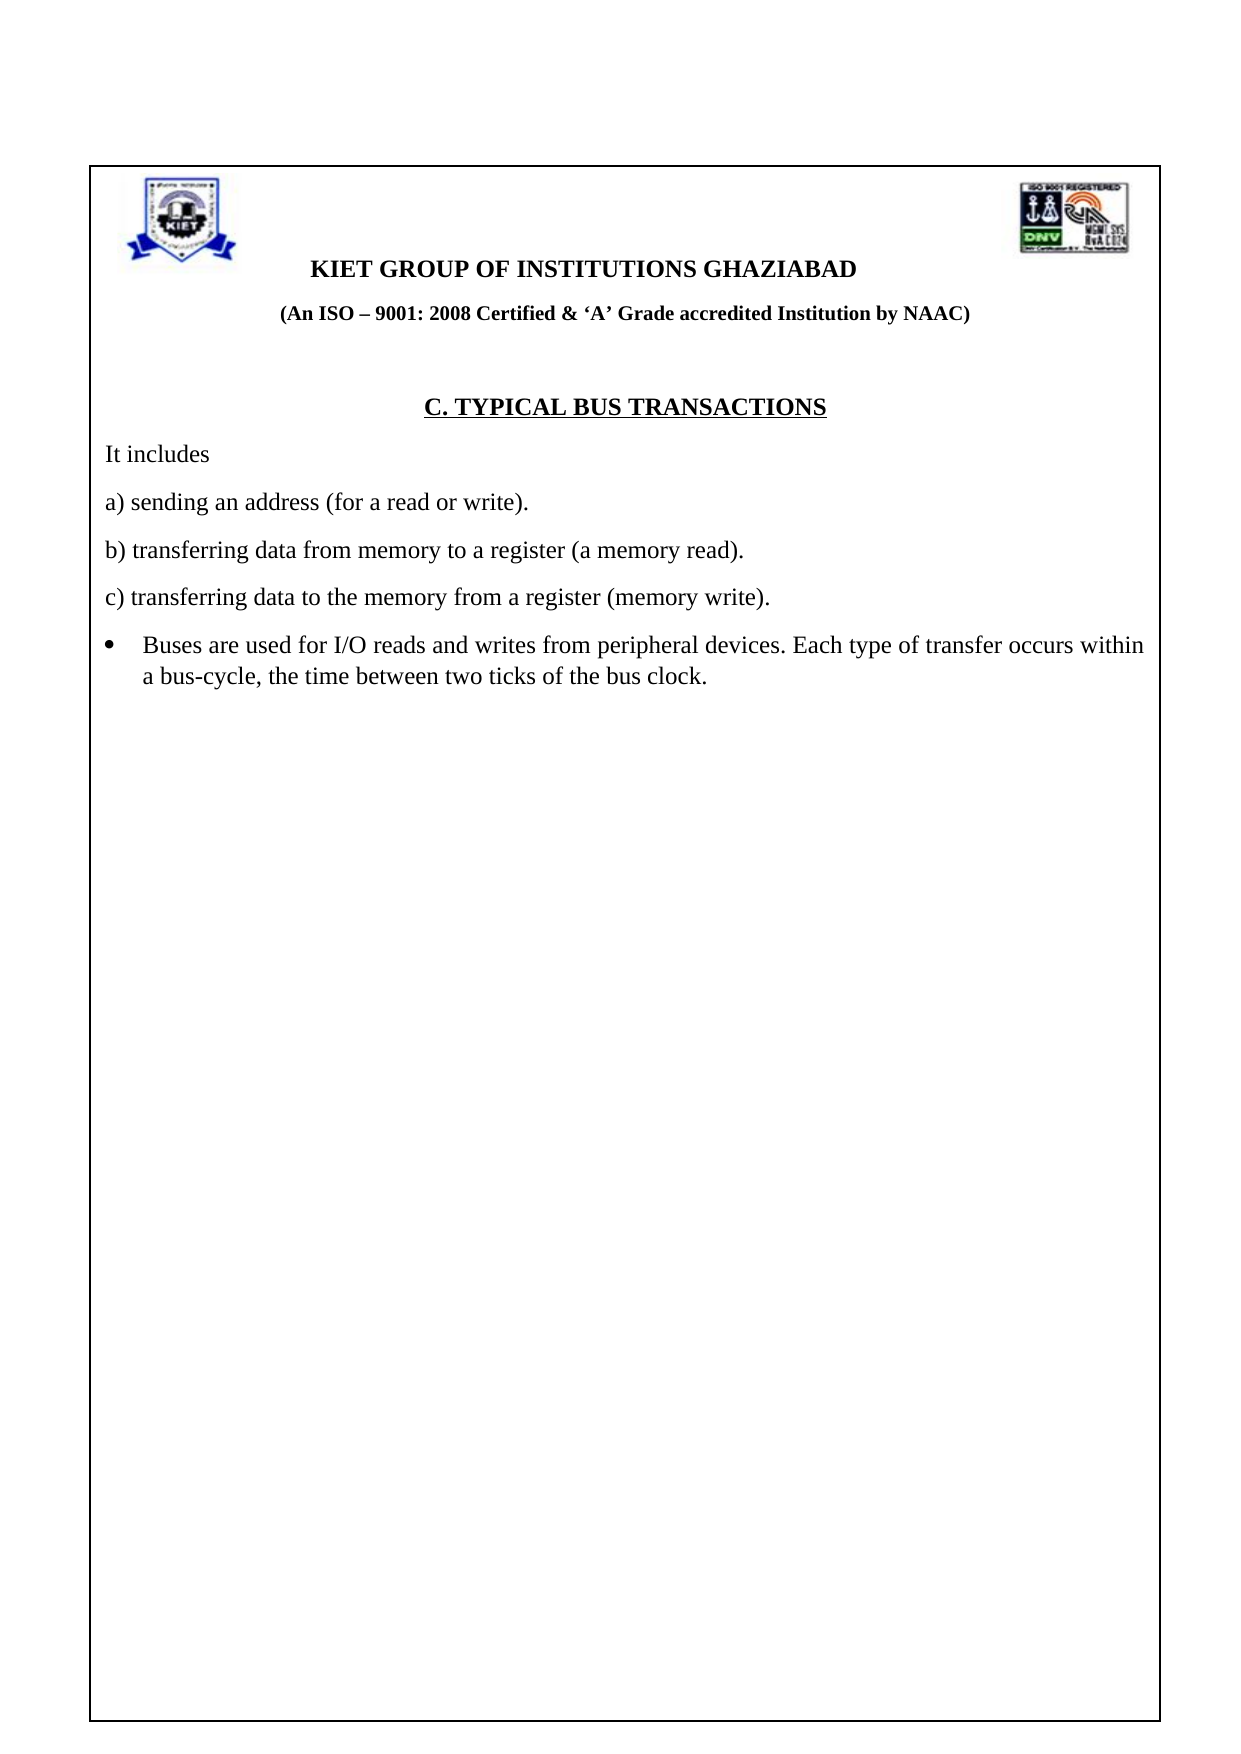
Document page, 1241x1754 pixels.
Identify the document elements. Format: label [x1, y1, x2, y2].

picture [117, 173, 248, 277]
picture [1001, 173, 1134, 277]
